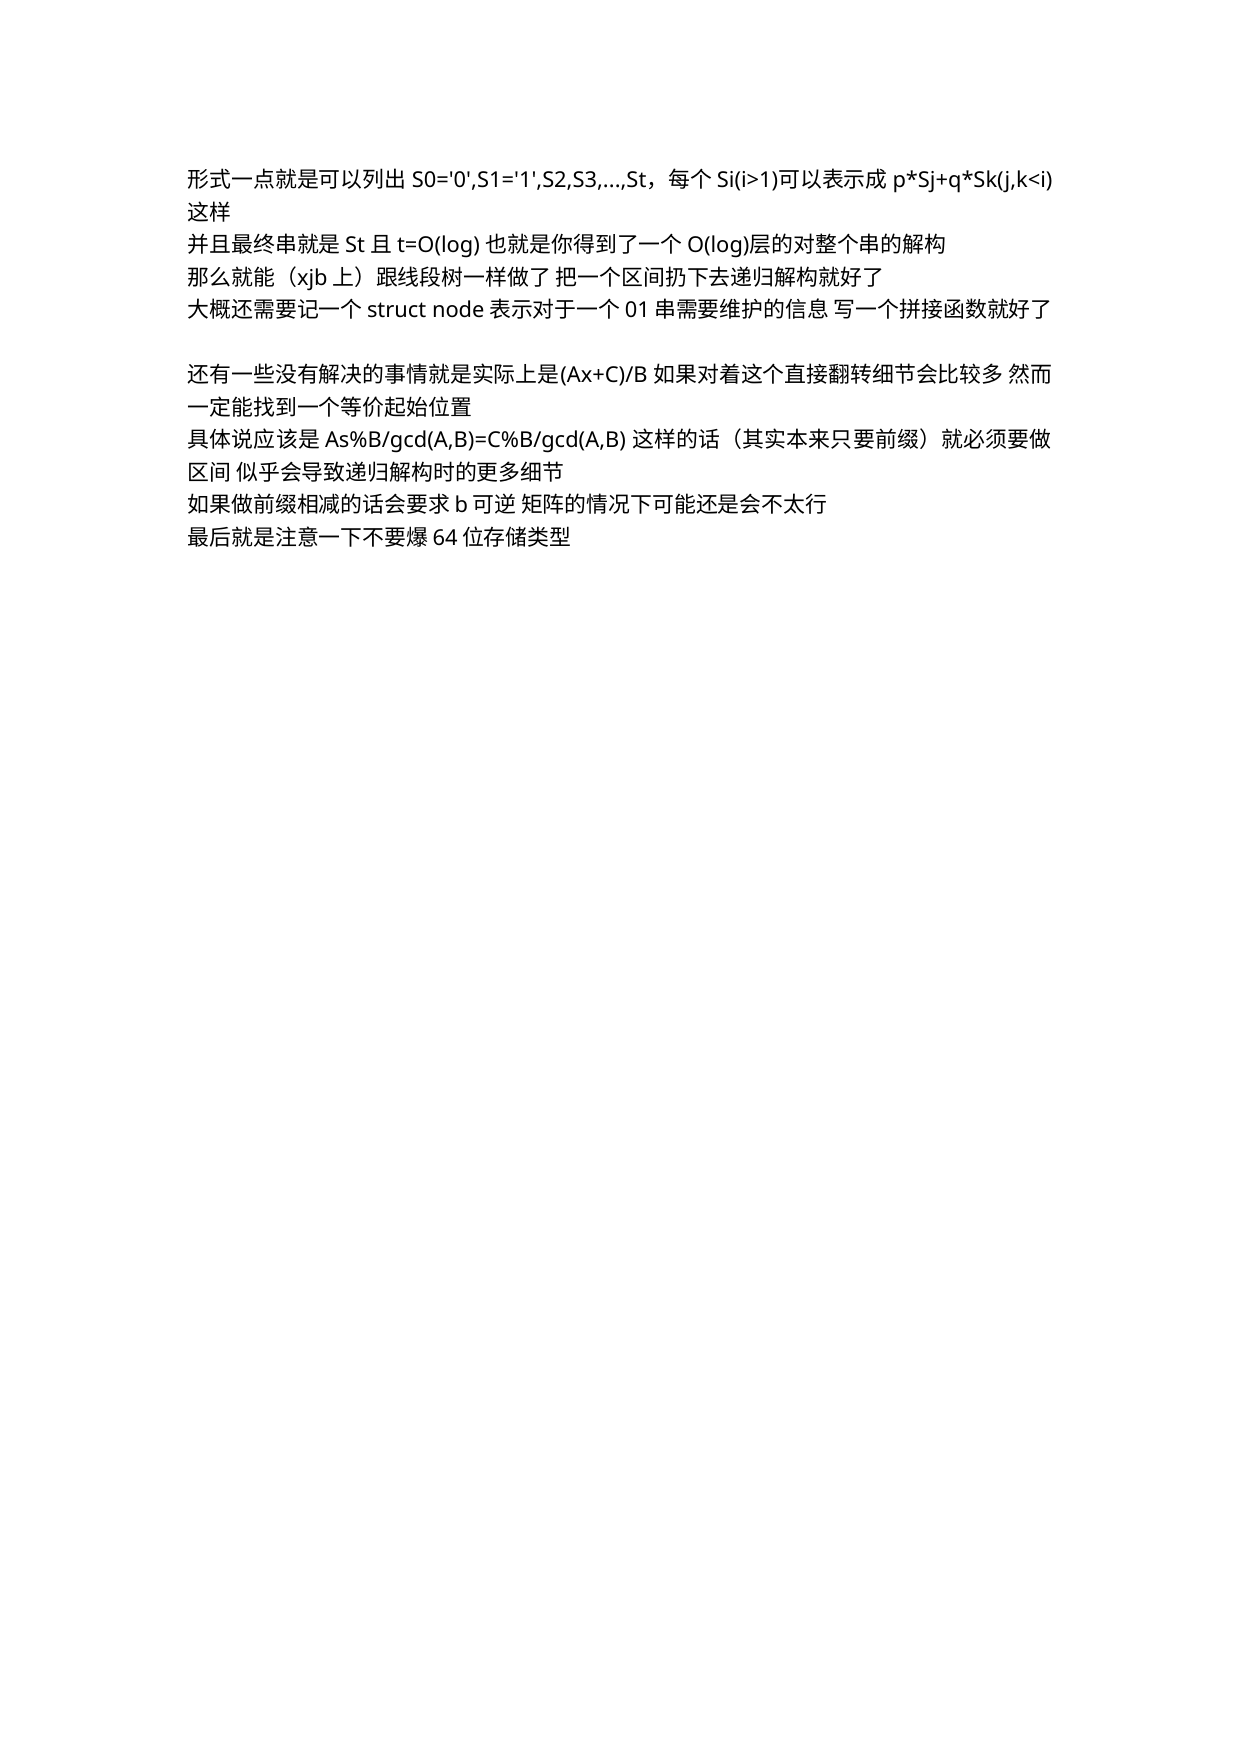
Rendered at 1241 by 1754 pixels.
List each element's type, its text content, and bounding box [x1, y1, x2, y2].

text 形式一点就是可以列出S0='0',S1='1',S2,S3,...,St，每个Si(i>1)可以表示成p*Sj+q*Sk(j,k<i)这样 [187, 162, 1053, 227]
text 并且最终串就是St 且t=O(log) 也就是你得到了一个O(log)层的对整个串的解构 [187, 227, 1053, 259]
text 最后就是注意一下不要爆64位存储类型 [187, 519, 1053, 552]
text 还有一些没有解决的事情就是实际上是(Ax+C)/B 如果对着这个直接翻转细节会比较多 然而一定能找到一个等价起始位置 [187, 357, 1053, 422]
text 如果做前缀相减的话会要求b可逆 矩阵的情况下可能还是会不太行 [187, 487, 1053, 519]
text 那么就能（xjb上）跟线段树一样做了 把一个区间扔下去递归解构就好了 [187, 259, 1053, 292]
text 具体说应该是As%B/gcd(A,B)=C%B/gcd(A,B) 这样的话（其实本来只要前缀）就必须要做区间 似乎会导致递归解构时的更多细节 [187, 422, 1053, 487]
text 大概还需要记一个struct node表示对于一个01串需要维护的信息 写一个拼接函数就好了 [187, 292, 1053, 324]
